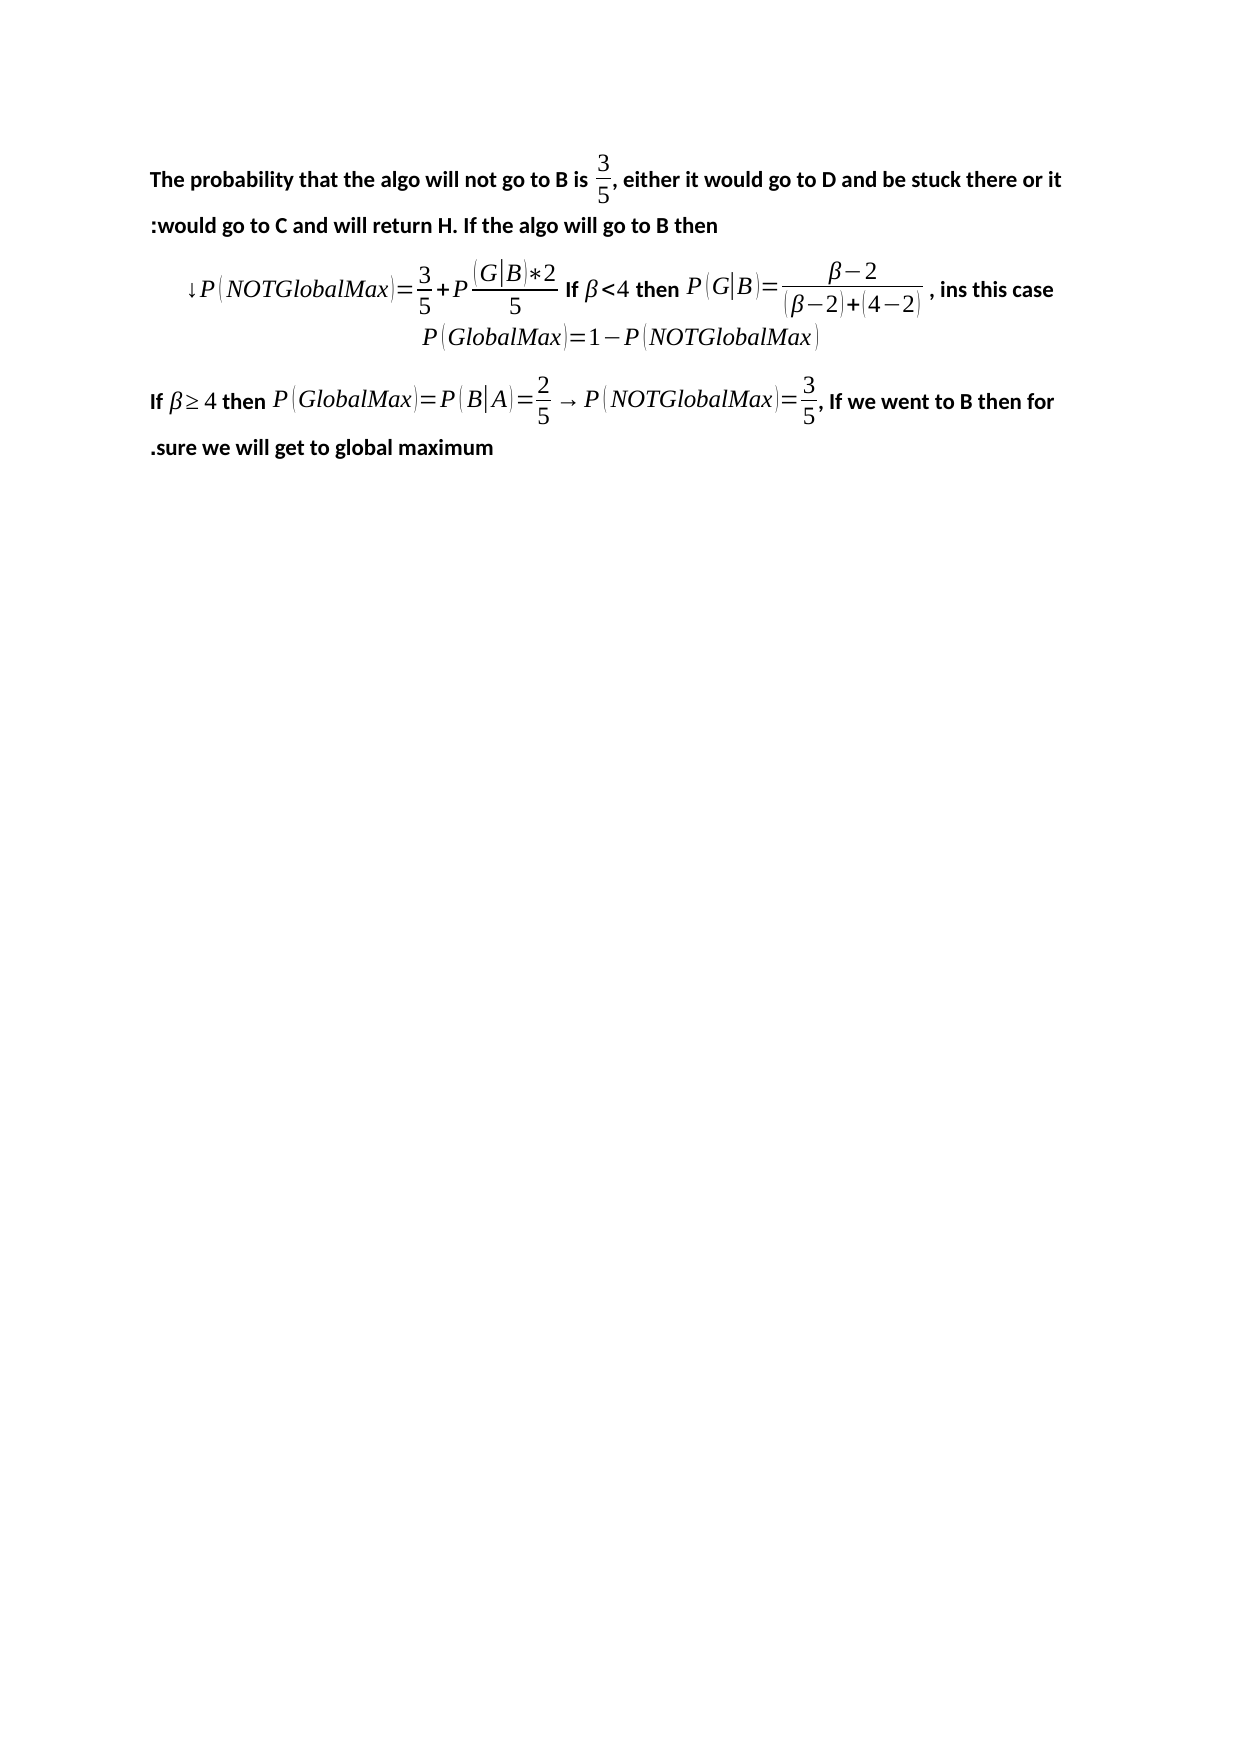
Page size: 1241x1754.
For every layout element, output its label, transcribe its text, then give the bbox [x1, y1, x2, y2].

text If then , ins this case [150, 258, 1090, 353]
text If then , If we went to B then for sure we will get to global maximum. [150, 372, 1090, 461]
text The probability that the algo will not go to B is , either it would go to D and be stuck there or it would go to C and will return H. If the algo will go to B then: [150, 150, 1090, 239]
